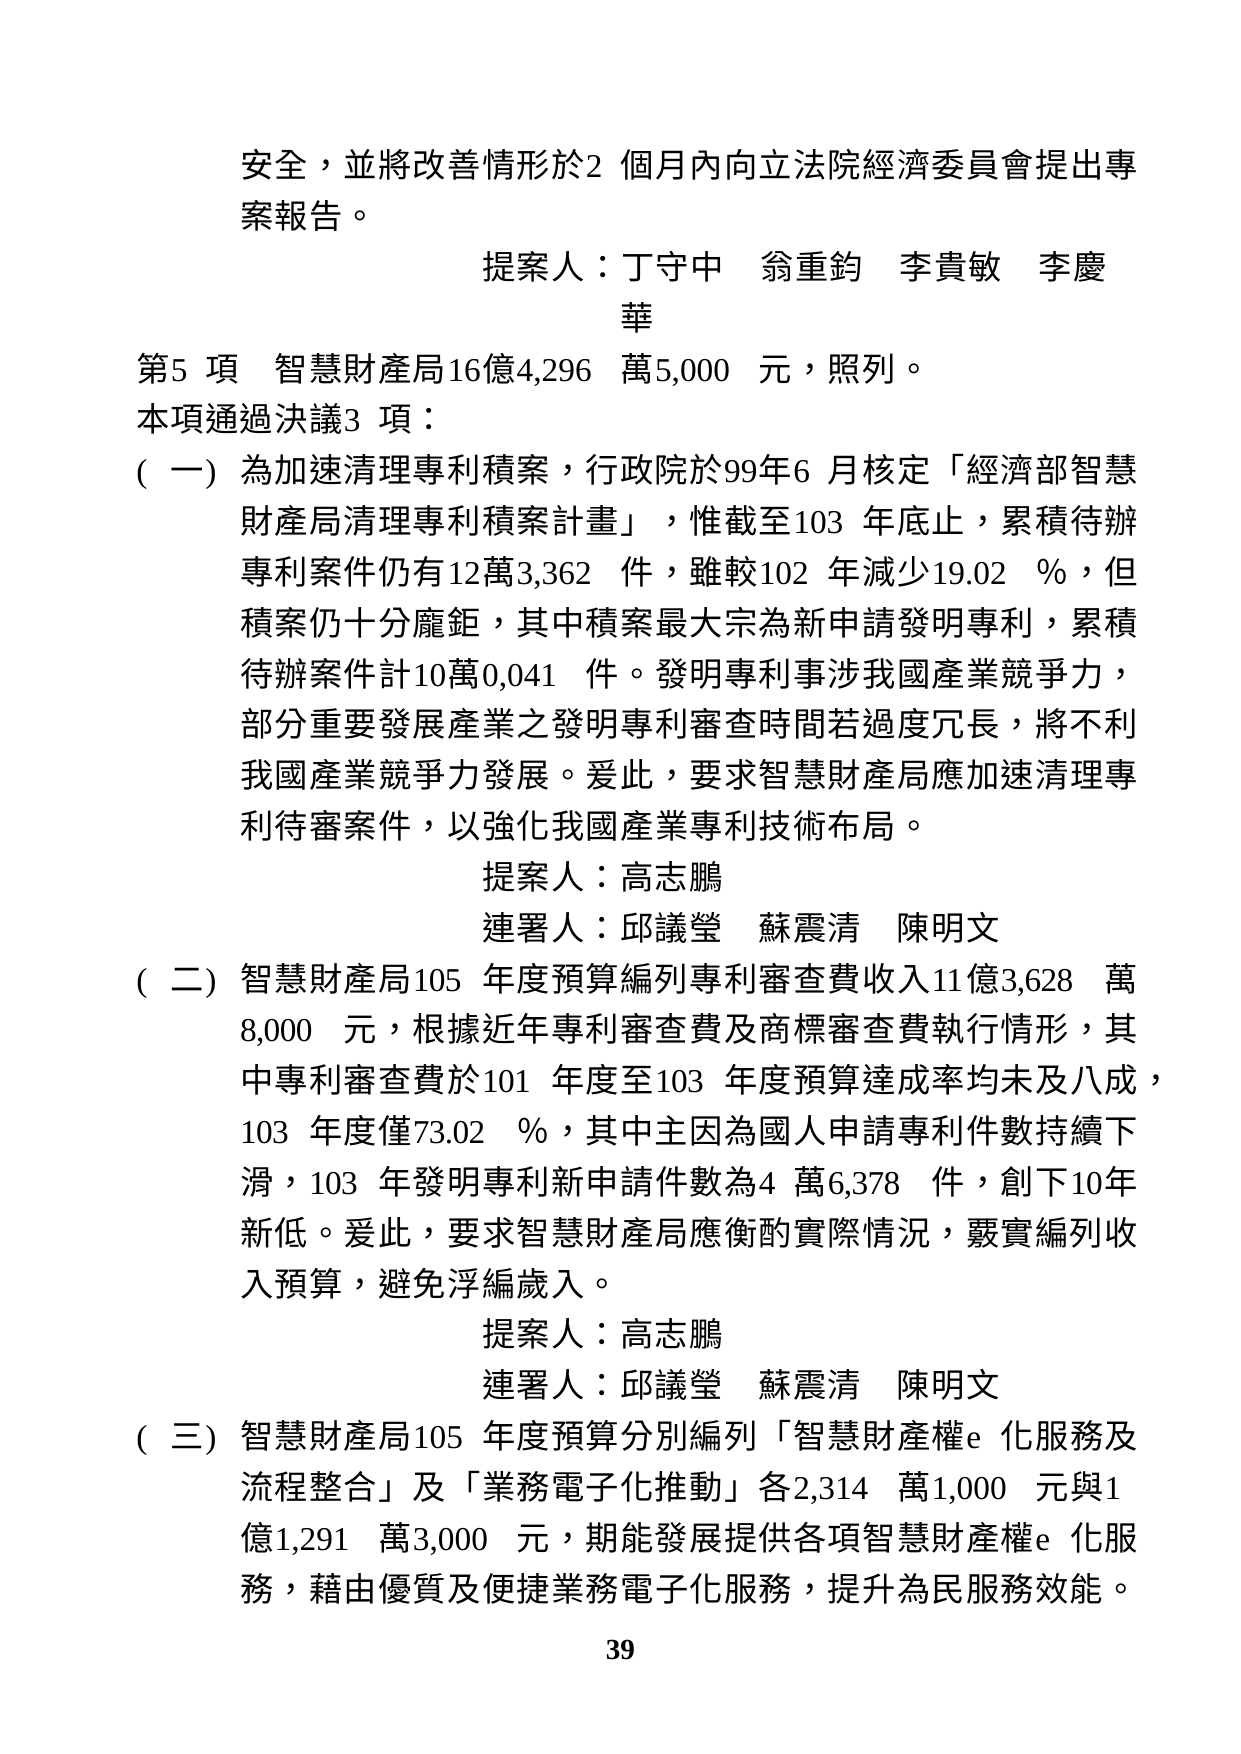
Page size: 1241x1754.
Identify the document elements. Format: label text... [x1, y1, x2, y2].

text 提案人：高志鵬 [447, 1307, 1108, 1358]
text 提案人：丁守中 翁重鈞 李貴敏 李慶華 [447, 239, 1108, 341]
text (一)為加速清理專利積案，行政院於99年6月核定「經濟部智慧財產局清理專利積案計畫」，惟截至103年底止，累積待辦專利案件仍有12萬3,362件，雖較102年減少19.02％，但積案仍十分龐鉅，其中積案最大宗為新申請發明專利，累積待辦案件計10萬0,041件。發明專利事涉我國產業競爭力，部分重要發展產業之發明專利審查時間若過度冗長，將不利我國產業競爭力發展。爰此，要求智慧財產局應加速清理專利待審案件，以強化我國產業專利技術布局。 [136, 443, 1139, 849]
text 連署人：邱議瑩 蘇震清 陳明文 [447, 1358, 1108, 1409]
text (二)智慧財產局105年度預算編列專利審查費收入11億3,628萬8,000元，根據近年專利審查費及商標審查費執行情形，其中專利審查費於101年度至103年度預算達成率均未及八成，103年度僅73.02％，其中主因為國人申請專利件數持續下滑，103年發明專利新申請件數為4萬6,378件，創下10年新低。爰此，要求智慧財產局應衡酌實際情況，覈實編列收入預算，避免浮編歲入。 [136, 951, 1139, 1307]
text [136, 138, 1139, 239]
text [136, 1409, 1139, 1612]
text 第5項 智慧財產局16億4,296萬5,000元，照列。 [136, 341, 1139, 392]
text 本項通過決議3項： [136, 392, 1139, 443]
text 連署人：邱議瑩 蘇震清 陳明文 [447, 900, 1108, 951]
text 提案人：高志鵬 [447, 849, 1108, 900]
